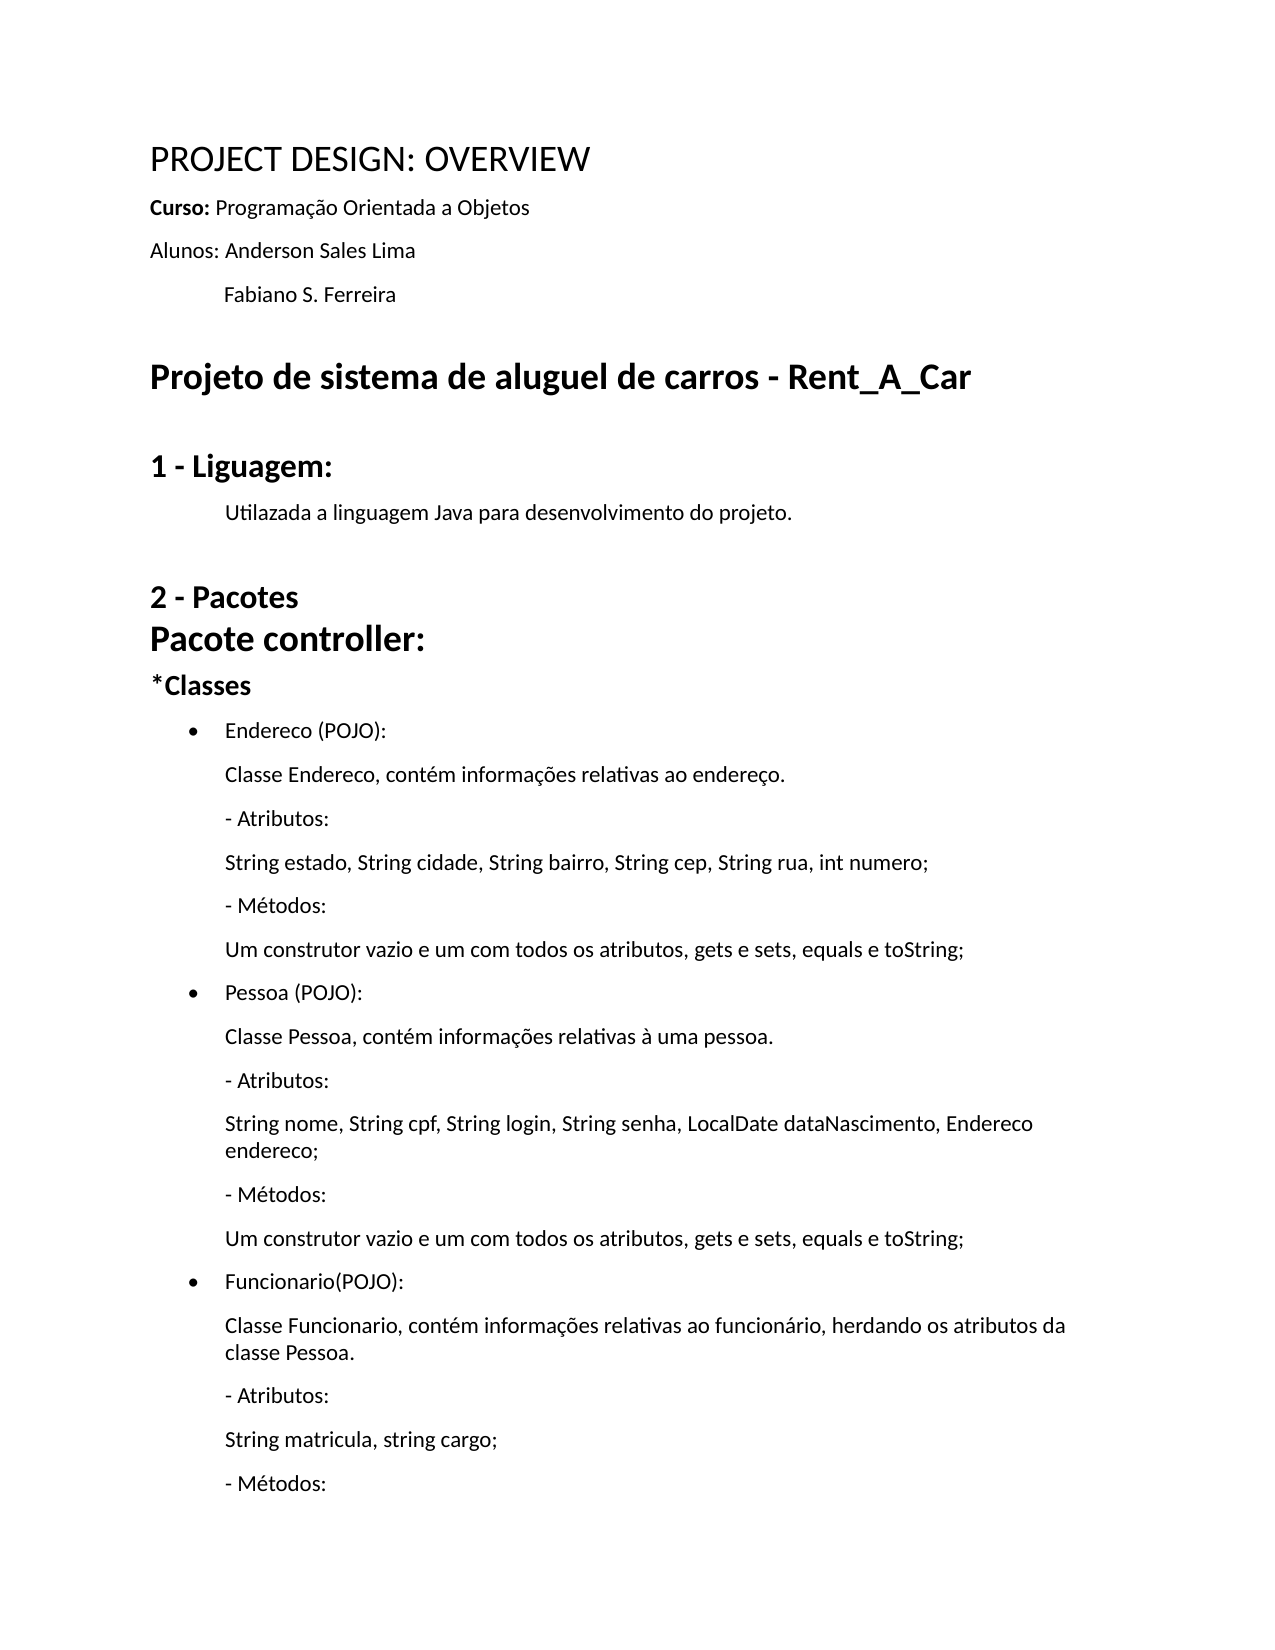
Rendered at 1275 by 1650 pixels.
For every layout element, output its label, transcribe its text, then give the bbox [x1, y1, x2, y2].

text - Métodos: [150, 1181, 1125, 1208]
text Um construtor vazio e um com todos os atributos, gets e sets, equals e toString; [225, 936, 1125, 963]
text - Atributos: [150, 1067, 1125, 1093]
text Classe Endereco, contém informações relativas ao endereço. [225, 761, 1125, 788]
list Pessoa (POJO): [187, 979, 1125, 1006]
text Fabiano S. Ferreira [150, 281, 1125, 308]
list Endereco (POJO): [187, 717, 1125, 744]
text Um construtor vazio e um com todos os atributos, gets e sets, equals e toString; [150, 1224, 1125, 1251]
text - Métodos: [150, 1470, 1125, 1497]
text 1 - Liguagem: [150, 456, 1125, 482]
text Projeto de sistema de aluguel de carros - Rent_A_Car [150, 368, 1125, 395]
text - Métodos: [225, 892, 1125, 919]
text String nome, String cpf, String login, String senha, LocalDate dataNascimento, Endereco endereco; [225, 1110, 1125, 1164]
text Pacote controller: [150, 630, 1125, 657]
text Alunos: Anderson Sales Lima [150, 237, 1125, 264]
text - Atributos: [225, 805, 1125, 832]
text Curso: Programação Orientada a Objetos [150, 194, 1125, 221]
text String estado, String cidade, String bairro, String cep, String rua, int numero; [225, 848, 1125, 875]
text String matricula, string cargo; [150, 1426, 1125, 1453]
text Classe Pessoa, contém informações relativas à uma pessoa. [225, 1023, 1125, 1050]
text Utilazada a linguagem Java para desenvolvimento do projeto. [150, 499, 1125, 526]
list Funcionario(POJO): [187, 1268, 1125, 1295]
text PROJECT DESIGN: OVERVIEW [150, 150, 1125, 177]
text 2 - Pacotes [150, 586, 1125, 613]
text Classe Funcionario, contém informações relativas ao funcionário, herdando os atributos da classe Pessoa. [225, 1312, 1125, 1366]
text *Classes [150, 674, 1125, 701]
text - Atributos: [150, 1382, 1125, 1409]
